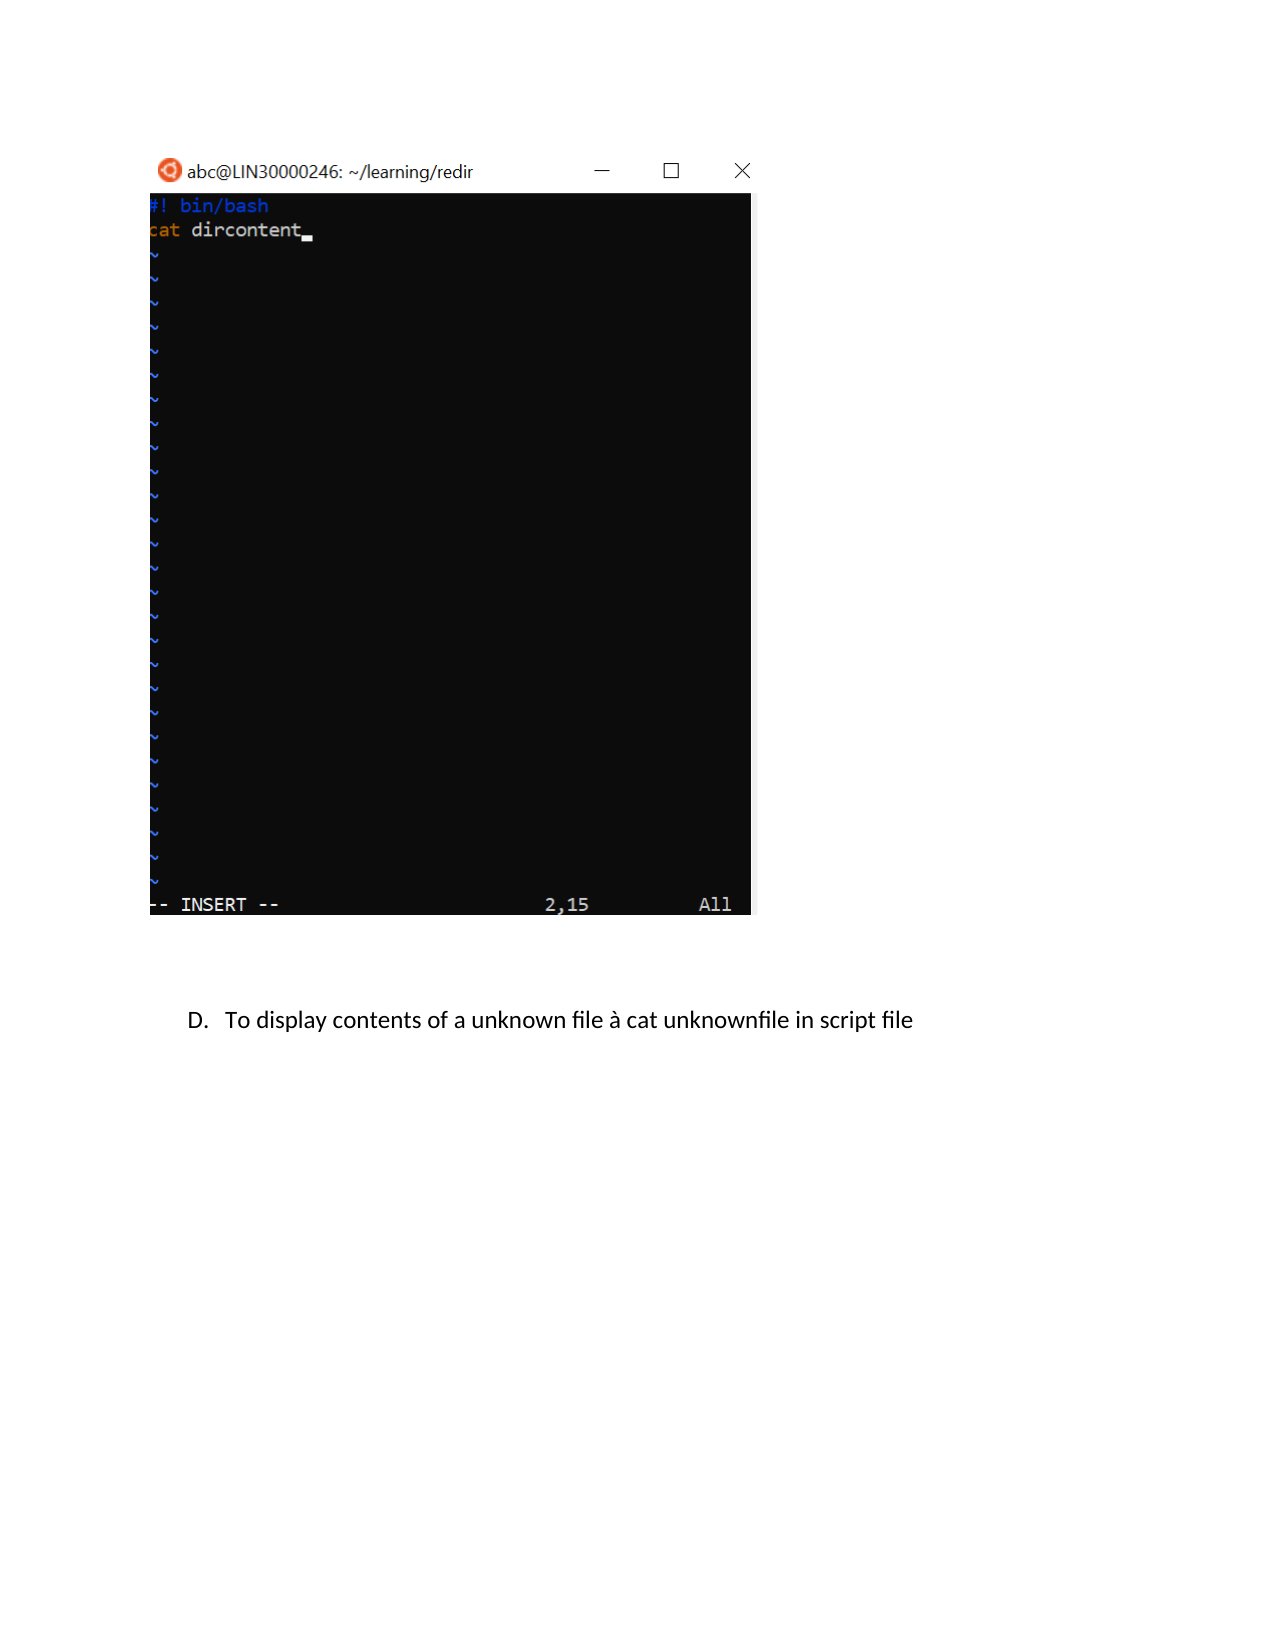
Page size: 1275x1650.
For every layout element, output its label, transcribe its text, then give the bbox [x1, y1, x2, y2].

list To display contents of a unknown file à cat unknownfile in script file [187, 1004, 1125, 1035]
picture [150, 150, 758, 915]
